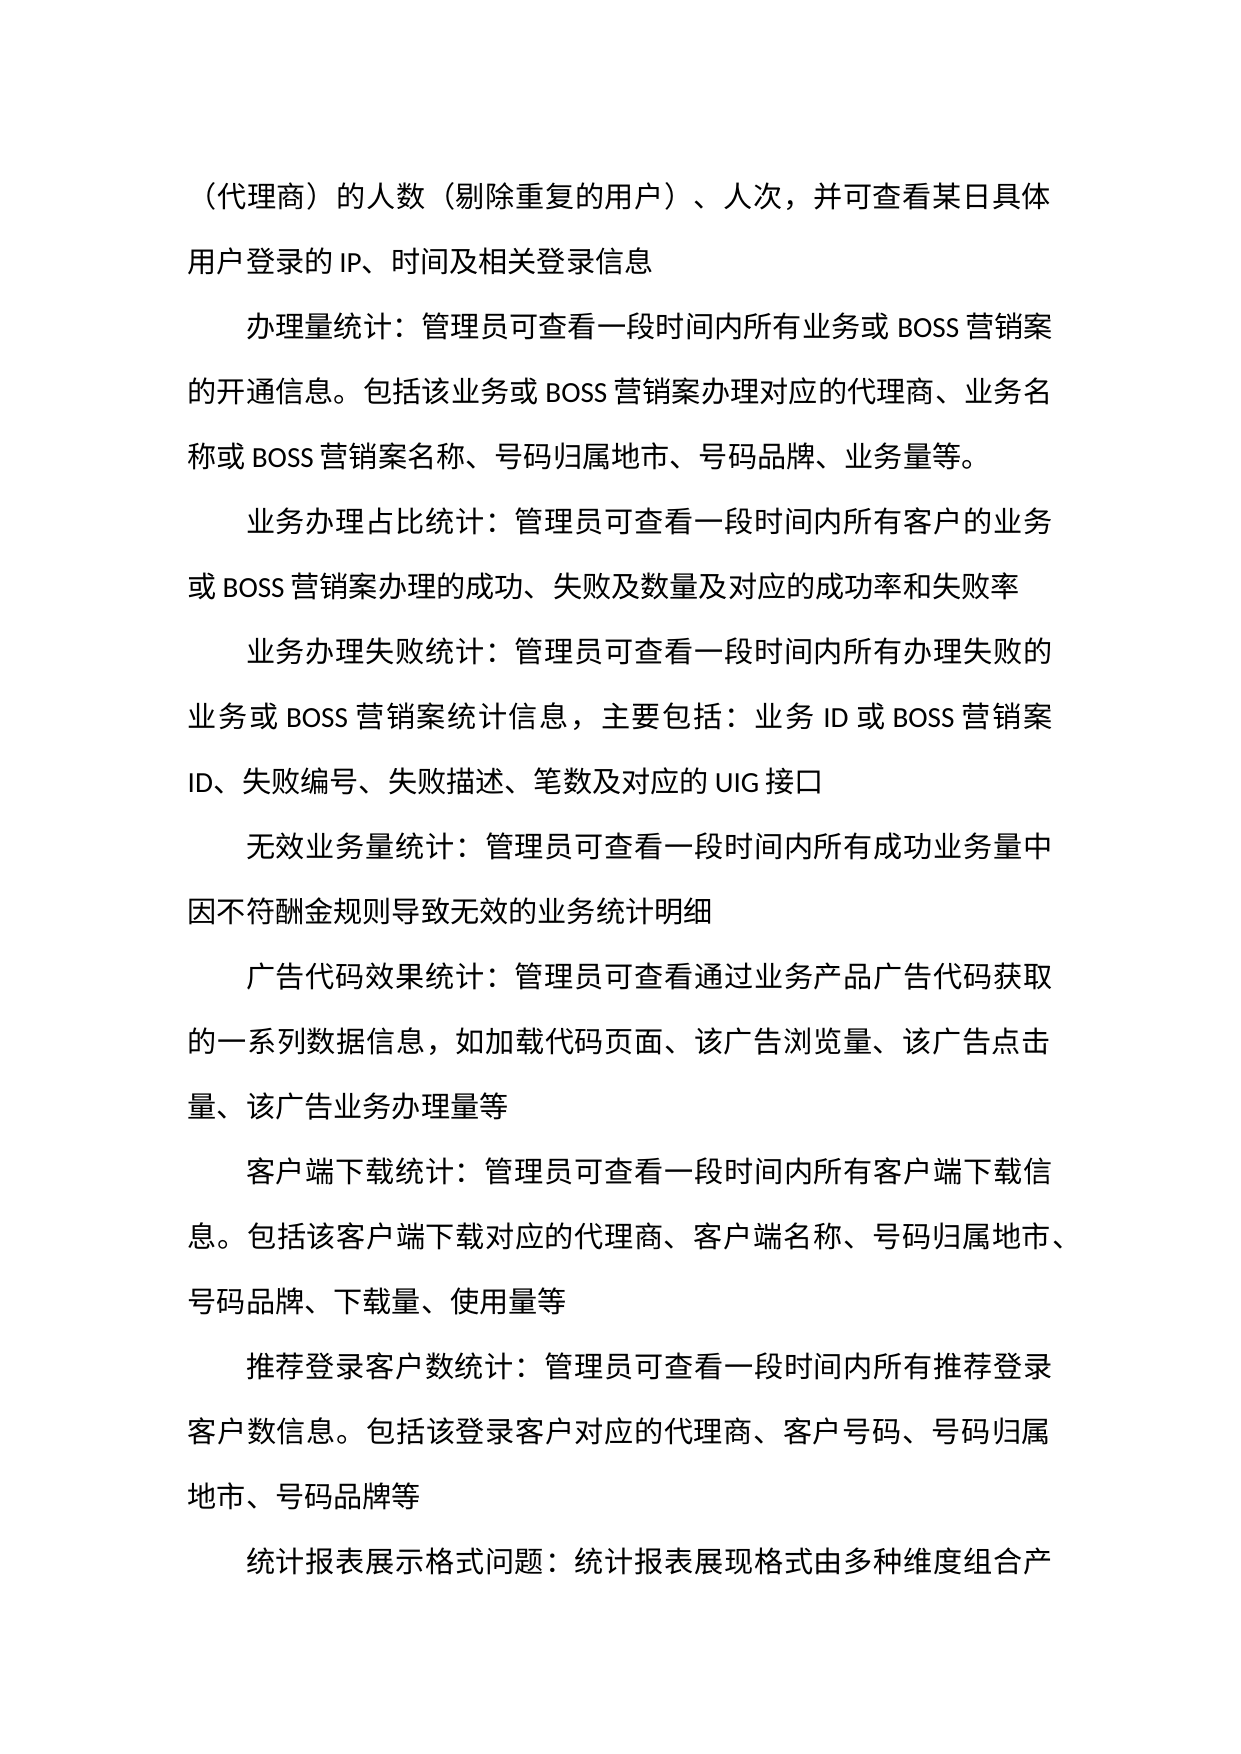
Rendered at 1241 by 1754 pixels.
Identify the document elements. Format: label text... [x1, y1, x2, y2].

text 广告代码效果统计：管理员可查看通过业务产品广告代码获取的一系列数据信息，如加载代码页面、该广告浏览量、该广告点击量、该广告业务办理量等 [187, 942, 1053, 1137]
text 推荐登录客户数统计：管理员可查看一段时间内所有推荐登录客户数信息。包括该登录客户对应的代理商、客户号码、号码归属地市、号码品牌等 [187, 1332, 1053, 1527]
text 无效业务量统计：管理员可查看一段时间内所有成功业务量中因不符酬金规则导致无效的业务统计明细 [187, 812, 1053, 942]
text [187, 1527, 1053, 1592]
text 客户端下载统计：管理员可查看一段时间内所有客户端下载信息。包括该客户端下载对应的代理商、客户端名称、号码归属地市、号码品牌、下载量、使用量等 [187, 1137, 1053, 1332]
text 业务办理失败统计：管理员可查看一段时间内所有办理失败的业务或BOSS营销案统计信息，主要包括：业务ID或BOSS营销案ID、失败编号、失败描述、笔数及对应的UIG接口 [187, 617, 1053, 812]
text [187, 162, 1053, 292]
text 业务办理占比统计：管理员可查看一段时间内所有客户的业务或BOSS营销案办理的成功、失败及数量及对应的成功率和失败率 [187, 487, 1053, 617]
text 办理量统计：管理员可查看一段时间内所有业务或BOSS营销案的开通信息。包括该业务或BOSS营销案办理对应的代理商、业务名称或BOSS营销案名称、号码归属地市、号码品牌、业务量等。 [187, 292, 1053, 487]
